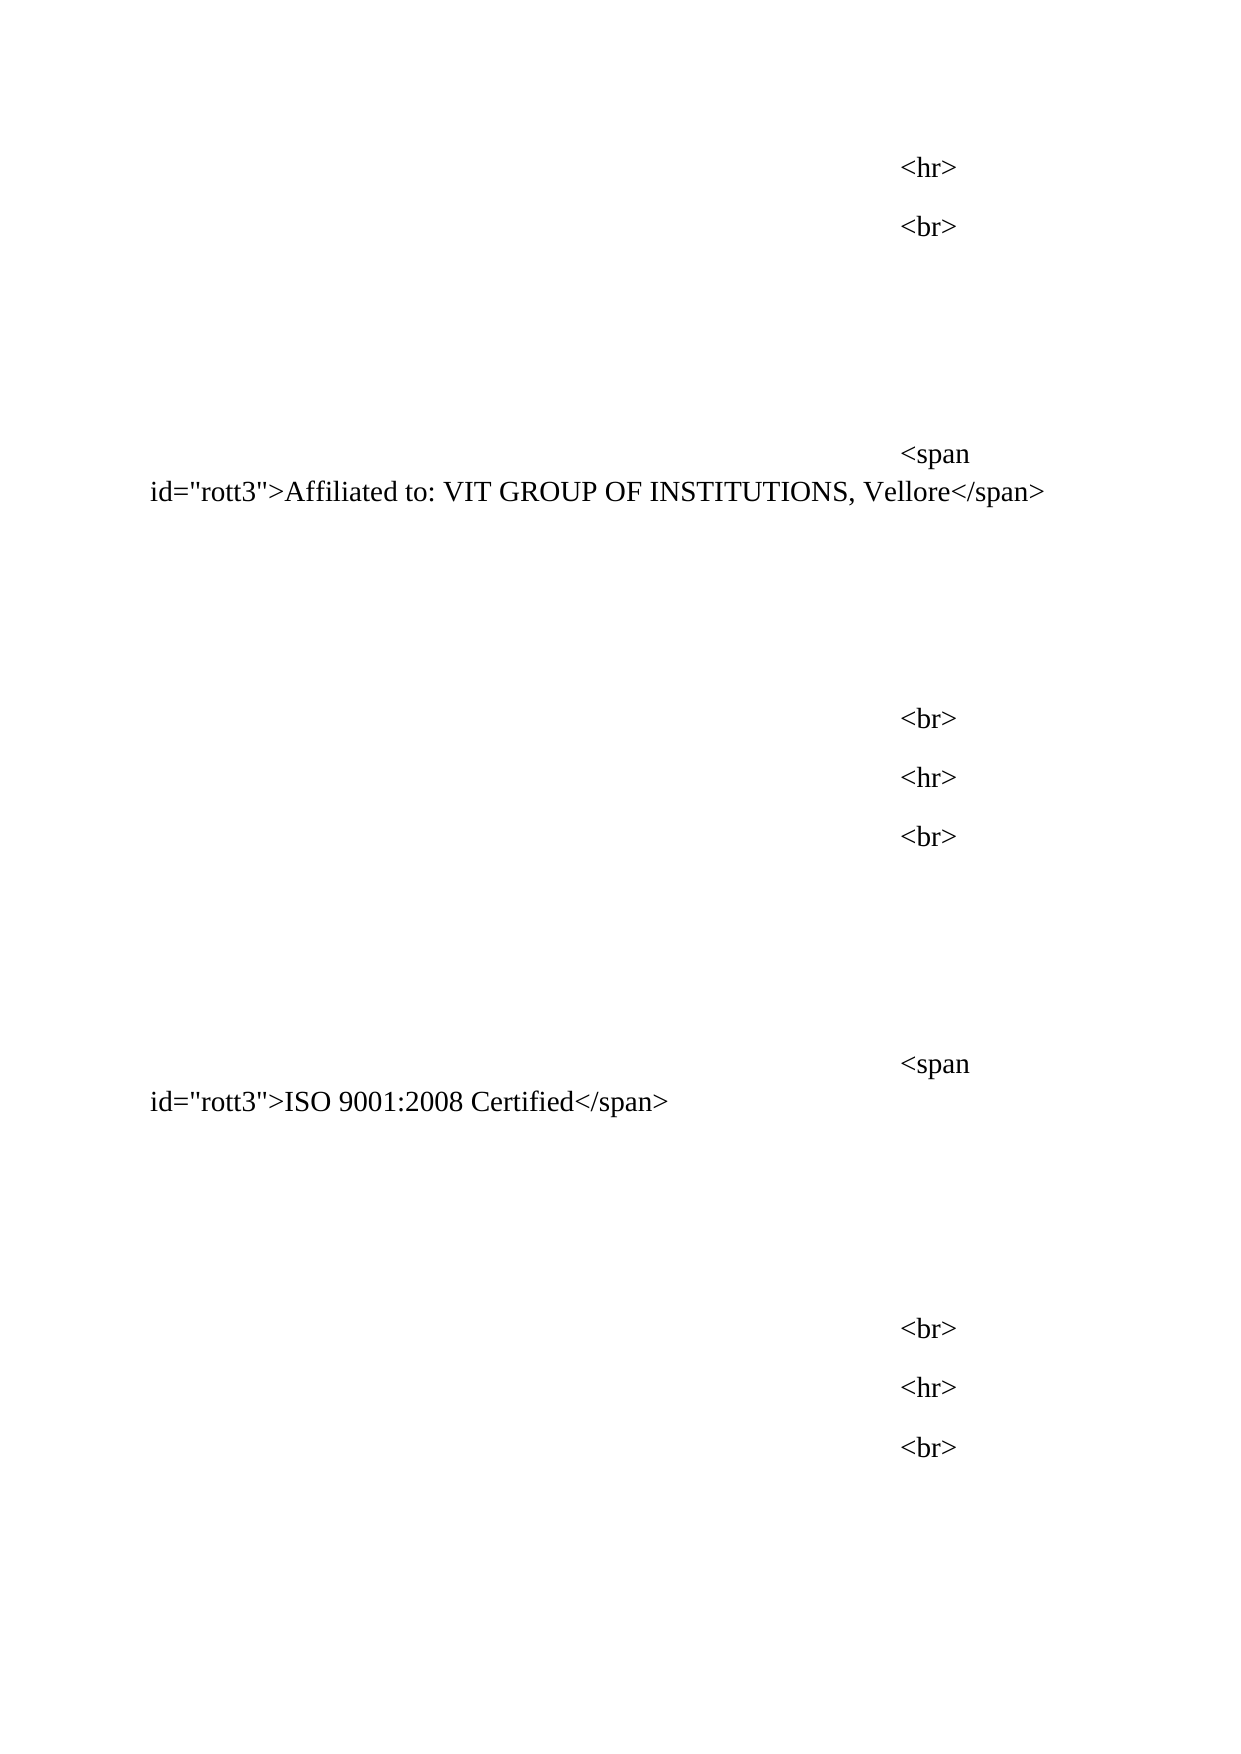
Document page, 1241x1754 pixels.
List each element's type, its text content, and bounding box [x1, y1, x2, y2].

text <hr> [150, 150, 1090, 183]
text <br> [150, 1430, 1090, 1463]
text <br> [150, 819, 1090, 853]
text <br> [150, 209, 1090, 243]
text <hr> [150, 1370, 1090, 1404]
text <br> [150, 701, 1090, 734]
text <br> [150, 1311, 1090, 1344]
text <span id="rott3">ISO 9001:2008 Certified</span> [150, 1046, 1090, 1118]
text <span id="rott3">Affiliated to: VIT GROUP OF INSTITUTIONS, Vellore</span> [150, 436, 1090, 508]
text <hr> [150, 760, 1090, 794]
